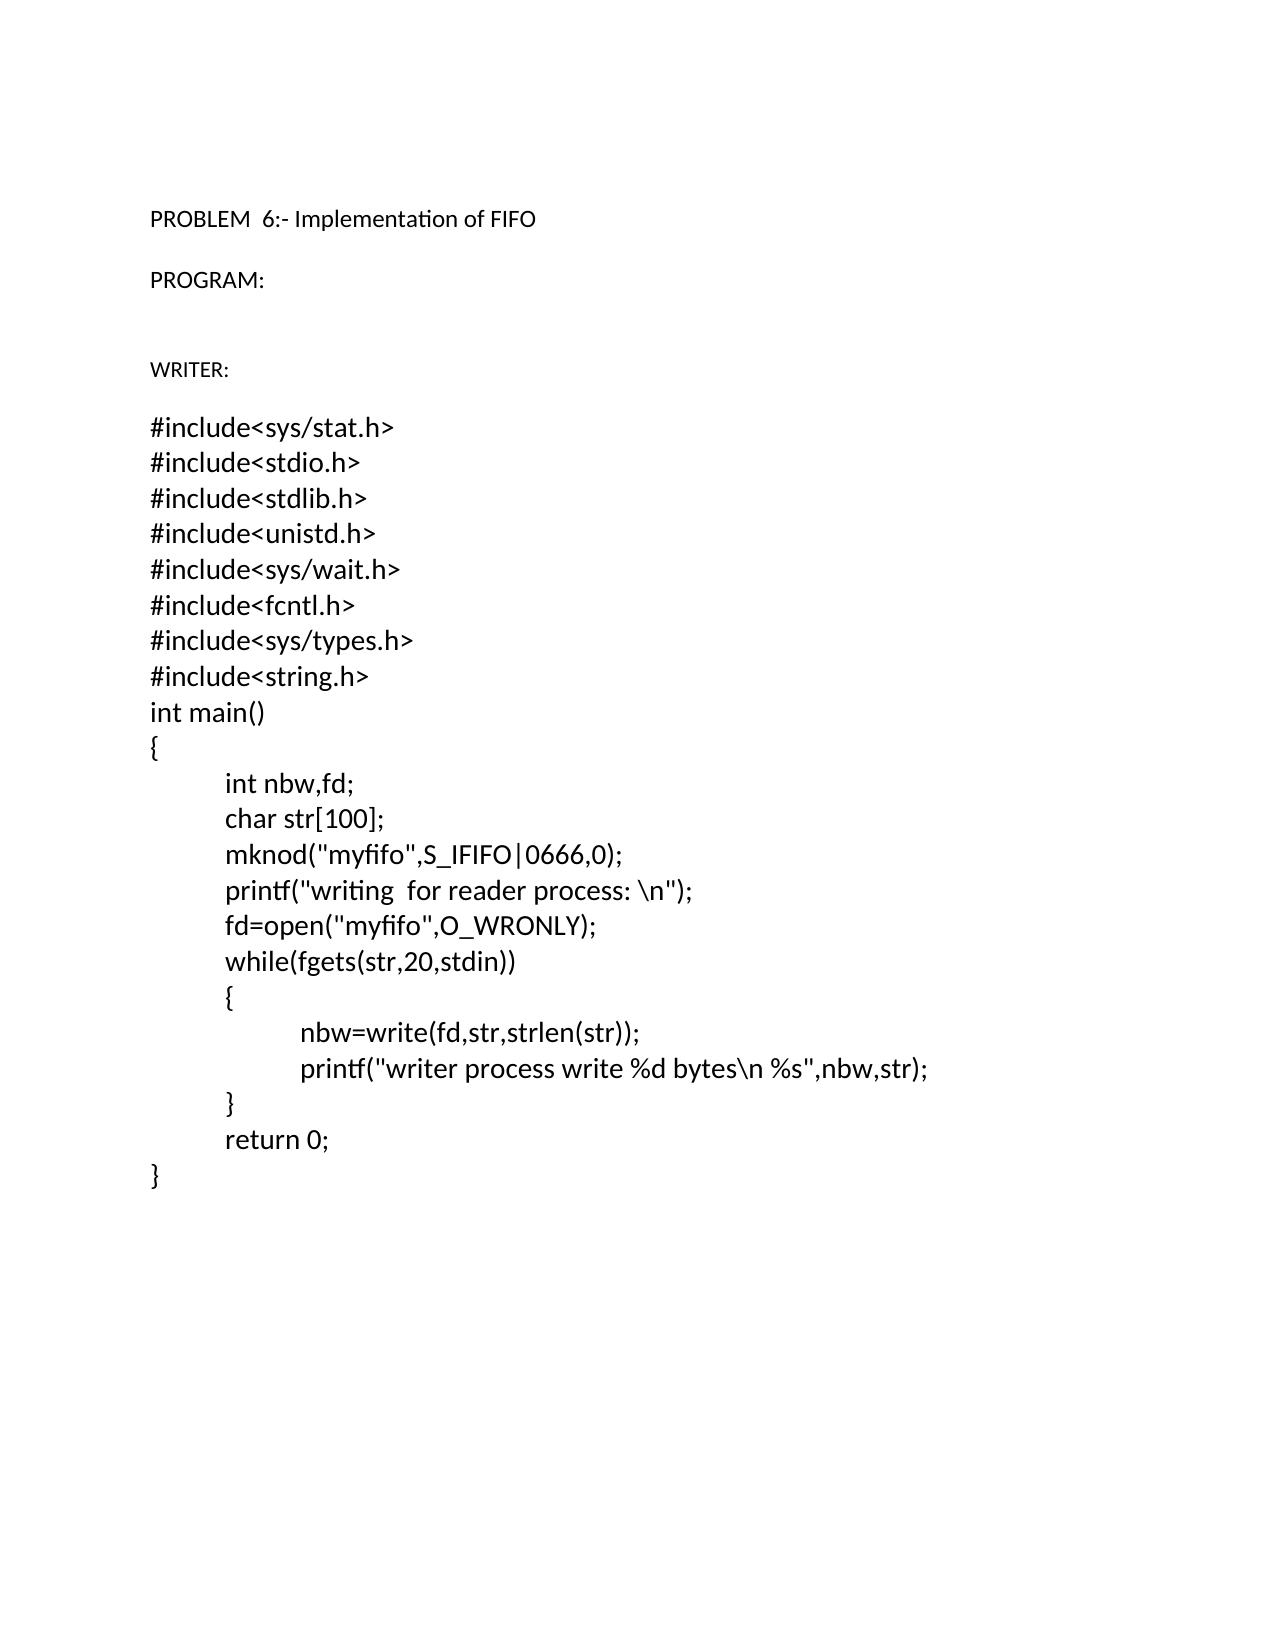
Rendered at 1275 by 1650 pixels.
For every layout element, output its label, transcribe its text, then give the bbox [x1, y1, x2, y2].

text #include<stdio.h> [150, 444, 1125, 480]
text WRITER: [150, 356, 1125, 384]
text #include<unistd.h> [150, 516, 1125, 551]
text #include<sys/wait.h> [150, 551, 1125, 587]
text printf("writer process write %d bytes\n %s",nbw,str); [150, 1050, 1125, 1086]
text int nbw,fd; [150, 765, 1125, 801]
text while(fgets(str,20,stdin)) [150, 943, 1125, 979]
text printf("writing for reader process: \n"); [150, 872, 1125, 907]
text #include<string.h> [150, 658, 1125, 694]
text mknod("myfifo",S_IFIFO|0666,0); [150, 836, 1125, 872]
text char str[100]; [150, 801, 1125, 836]
text #include<sys/stat.h> [150, 409, 1125, 444]
text #include<fcntl.h> [150, 587, 1125, 622]
text fd=open("myfifo",O_WRONLY); [150, 907, 1125, 943]
text nbw=write(fd,str,strlen(str)); [150, 1014, 1125, 1050]
text PROBLEM 6:- Implementation of FIFO [150, 203, 1125, 233]
text { [150, 729, 1125, 765]
text #include<sys/types.h> [150, 622, 1125, 658]
text } [150, 1157, 1125, 1192]
text int main() [150, 694, 1125, 729]
text } [150, 1086, 1125, 1121]
text #include<stdlib.h> [150, 480, 1125, 516]
text PROGRAM: [150, 264, 1125, 294]
text { [150, 979, 1125, 1014]
text return 0; [150, 1121, 1125, 1157]
